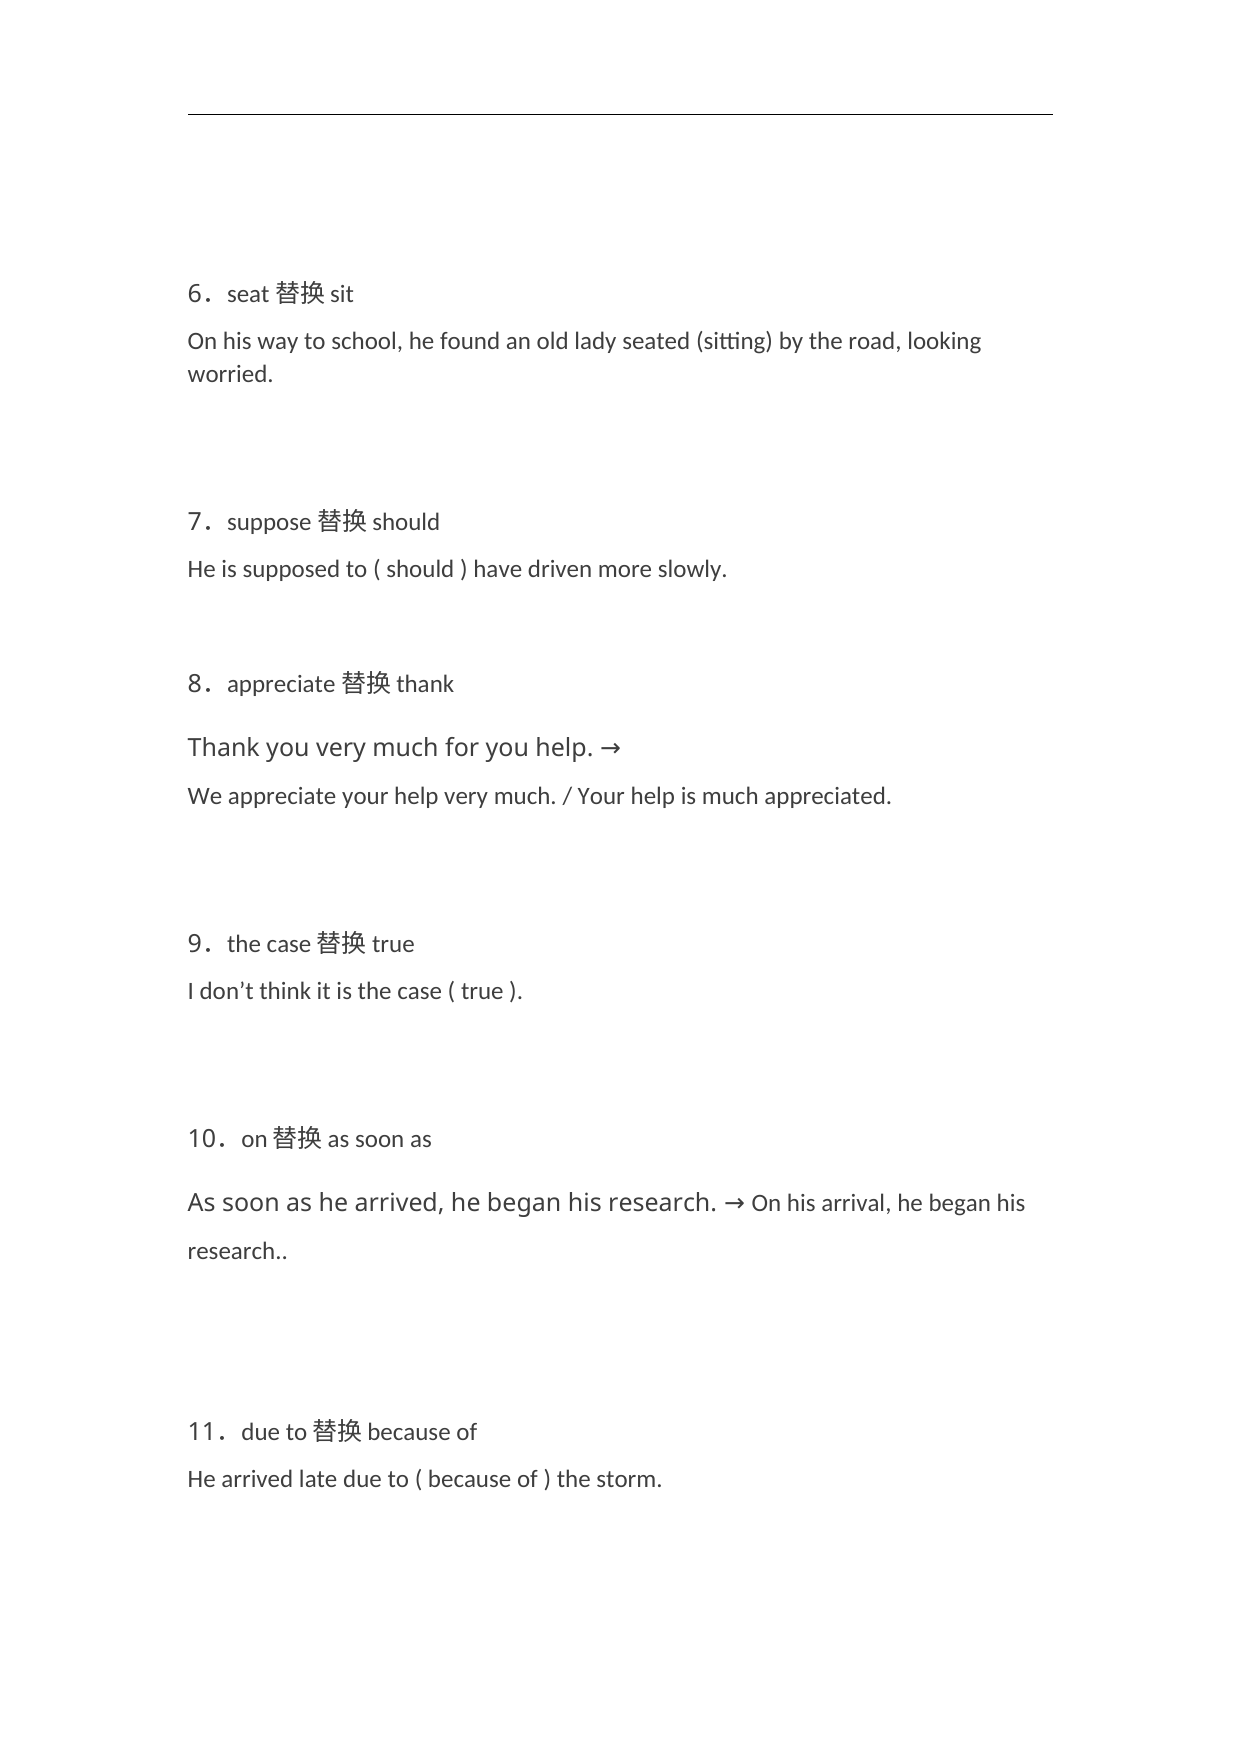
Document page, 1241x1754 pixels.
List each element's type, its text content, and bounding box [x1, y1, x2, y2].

text 7．suppose 替换should [187, 487, 1053, 552]
text 11．due to替换because of [187, 1397, 1053, 1462]
text He is supposed to ( should ) have driven more slowly. [187, 552, 1053, 649]
text 8．appreciate 替换thank [187, 649, 1053, 714]
text As soon as he arrived, he began his research. → On his arrival, he began his research.. [187, 1169, 1053, 1267]
text He arrived late due to ( because of ) the storm. [187, 1462, 1053, 1494]
text 9．the case替换 true [187, 909, 1053, 974]
text On his way to school, he found an old lady seated (sitting) by the road, looking worried. [187, 324, 1053, 389]
text 10．on替换as soon as [187, 1104, 1053, 1169]
text I don’t think it is the case ( true ). [187, 974, 1053, 1007]
text We appreciate your help very much. / Your help is much appreciated. [187, 779, 1053, 812]
text 6．seat 替换sit [187, 259, 1053, 324]
text Thank you very much for you help. → [187, 714, 1053, 779]
